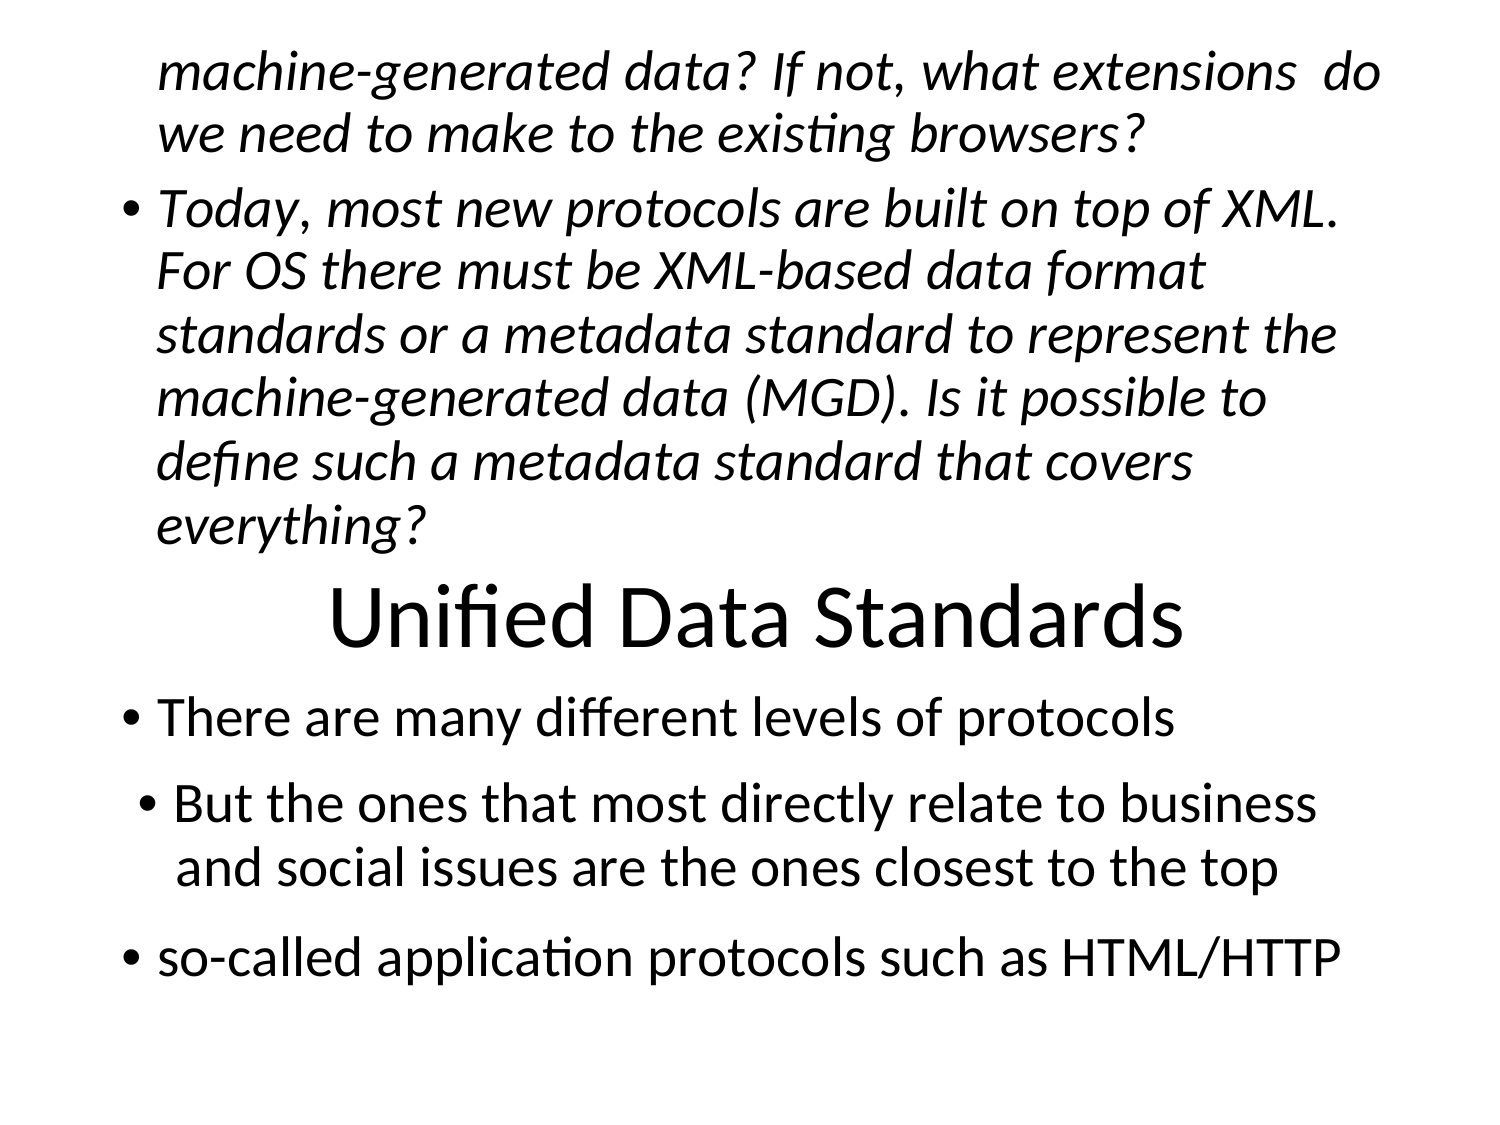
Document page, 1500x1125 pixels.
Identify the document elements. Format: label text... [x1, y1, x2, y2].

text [121, 924, 1376, 989]
text • There are many different levels of protocols [121, 681, 1468, 751]
text • Today, most new protocols are built on top of XML. For OS there must be XML-based data format standards or a metadata standard to represent the machine-generated data (MGD). Is it possible to define such a metadata standard that covers everything? [121, 177, 1374, 558]
text • But the ones that most directly relate to business and social issues are the ones closest to the top [121, 771, 1336, 901]
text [121, 40, 1391, 167]
text Unified Data Standards [45, 558, 1468, 670]
